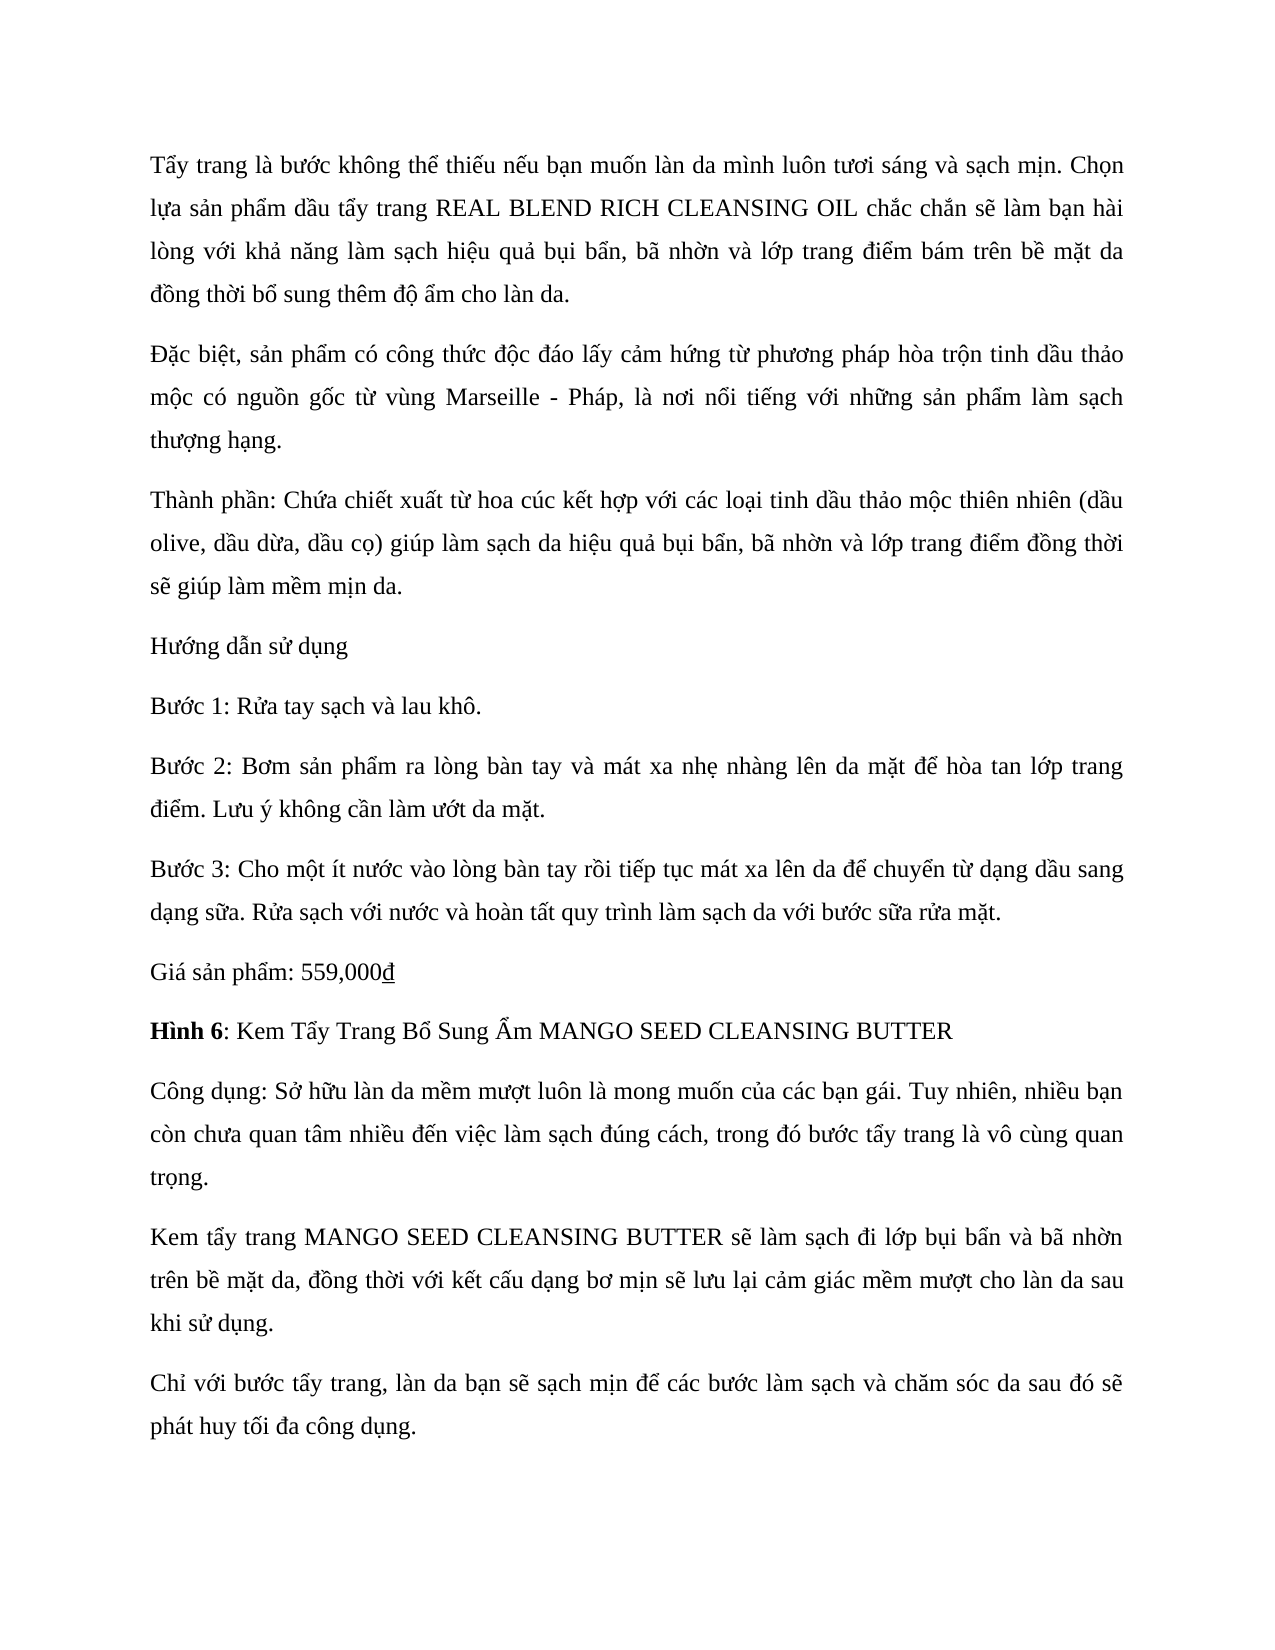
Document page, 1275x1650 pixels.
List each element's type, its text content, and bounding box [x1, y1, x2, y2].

text Công dụng: Sở hữu làn da mềm mượt luôn là mong muốn của các bạn gái. Tuy nhiên, nhiều bạn còn chưa quan tâm nhiều đến việc làm sạch đúng cách, trong đó bước tẩy trang là vô cùng quan trọng. [150, 1076, 1125, 1191]
text Bước 1: Rửa tay sạch và lau khô. [150, 691, 1125, 720]
text Tẩy trang là bước không thể thiếu nếu bạn muốn làn da mình luôn tươi sáng và sạch mịn. Chọn lựa sản phẩm dầu tẩy trang REAL BLEND RICH CLEANSING OIL chắc chắn sẽ làm bạn hài lòng với khả năng làm sạch hiệu quả bụi bẩn, bã nhờn và lớp trang điểm bám trên bề mặt da đồng thời bổ sung thêm độ ẩm cho làn da. [150, 150, 1125, 308]
text Đặc biệt, sản phẩm có công thức độc đáo lấy cảm hứng từ phương pháp hòa trộn tinh dầu thảo mộc có nguồn gốc từ vùng Marseille - Pháp, là nơi nổi tiếng với những sản phẩm làm sạch thượng hạng. [150, 339, 1125, 454]
text Hình 6: Kem Tẩy Trang Bổ Sung Ẩm MANGO SEED CLEANSING BUTTER [150, 1016, 1125, 1045]
text Thành phần: Chứa chiết xuất từ hoa cúc kết hợp với các loại tinh dầu thảo mộc thiên nhiên (dầu olive, dầu dừa, dầu cọ) giúp làm sạch da hiệu quả bụi bẩn, bã nhờn và lớp trang điểm đồng thời sẽ giúp làm mềm mịn da. [150, 485, 1125, 600]
text Hướng dẫn sử dụng [150, 631, 1125, 660]
text Kem tẩy trang MANGO SEED CLEANSING BUTTER sẽ làm sạch đi lớp bụi bẩn và bã nhờn trên bề mặt da, đồng thời với kết cấu dạng bơ mịn sẽ lưu lại cảm giác mềm mượt cho làn da sau khi sử dụng. [150, 1222, 1125, 1337]
text Bước 2: Bơm sản phẩm ra lòng bàn tay và mát xa nhẹ nhàng lên da mặt để hòa tan lớp trang điểm. Lưu ý không cần làm ướt da mặt. [150, 751, 1125, 823]
text Bước 3: Cho một ít nước vào lòng bàn tay rồi tiếp tục mát xa lên da để chuyển từ dạng dầu sang dạng sữa. Rửa sạch với nước và hoàn tất quy trình làm sạch da với bước sữa rửa mặt. [150, 854, 1125, 926]
text Chỉ với bước tẩy trang, làn da bạn sẽ sạch mịn để các bước làm sạch và chăm sóc da sau đó sẽ phát huy tối đa công dụng. [150, 1368, 1125, 1440]
text Giá sản phẩm: 559,000₫ [150, 957, 1125, 985]
